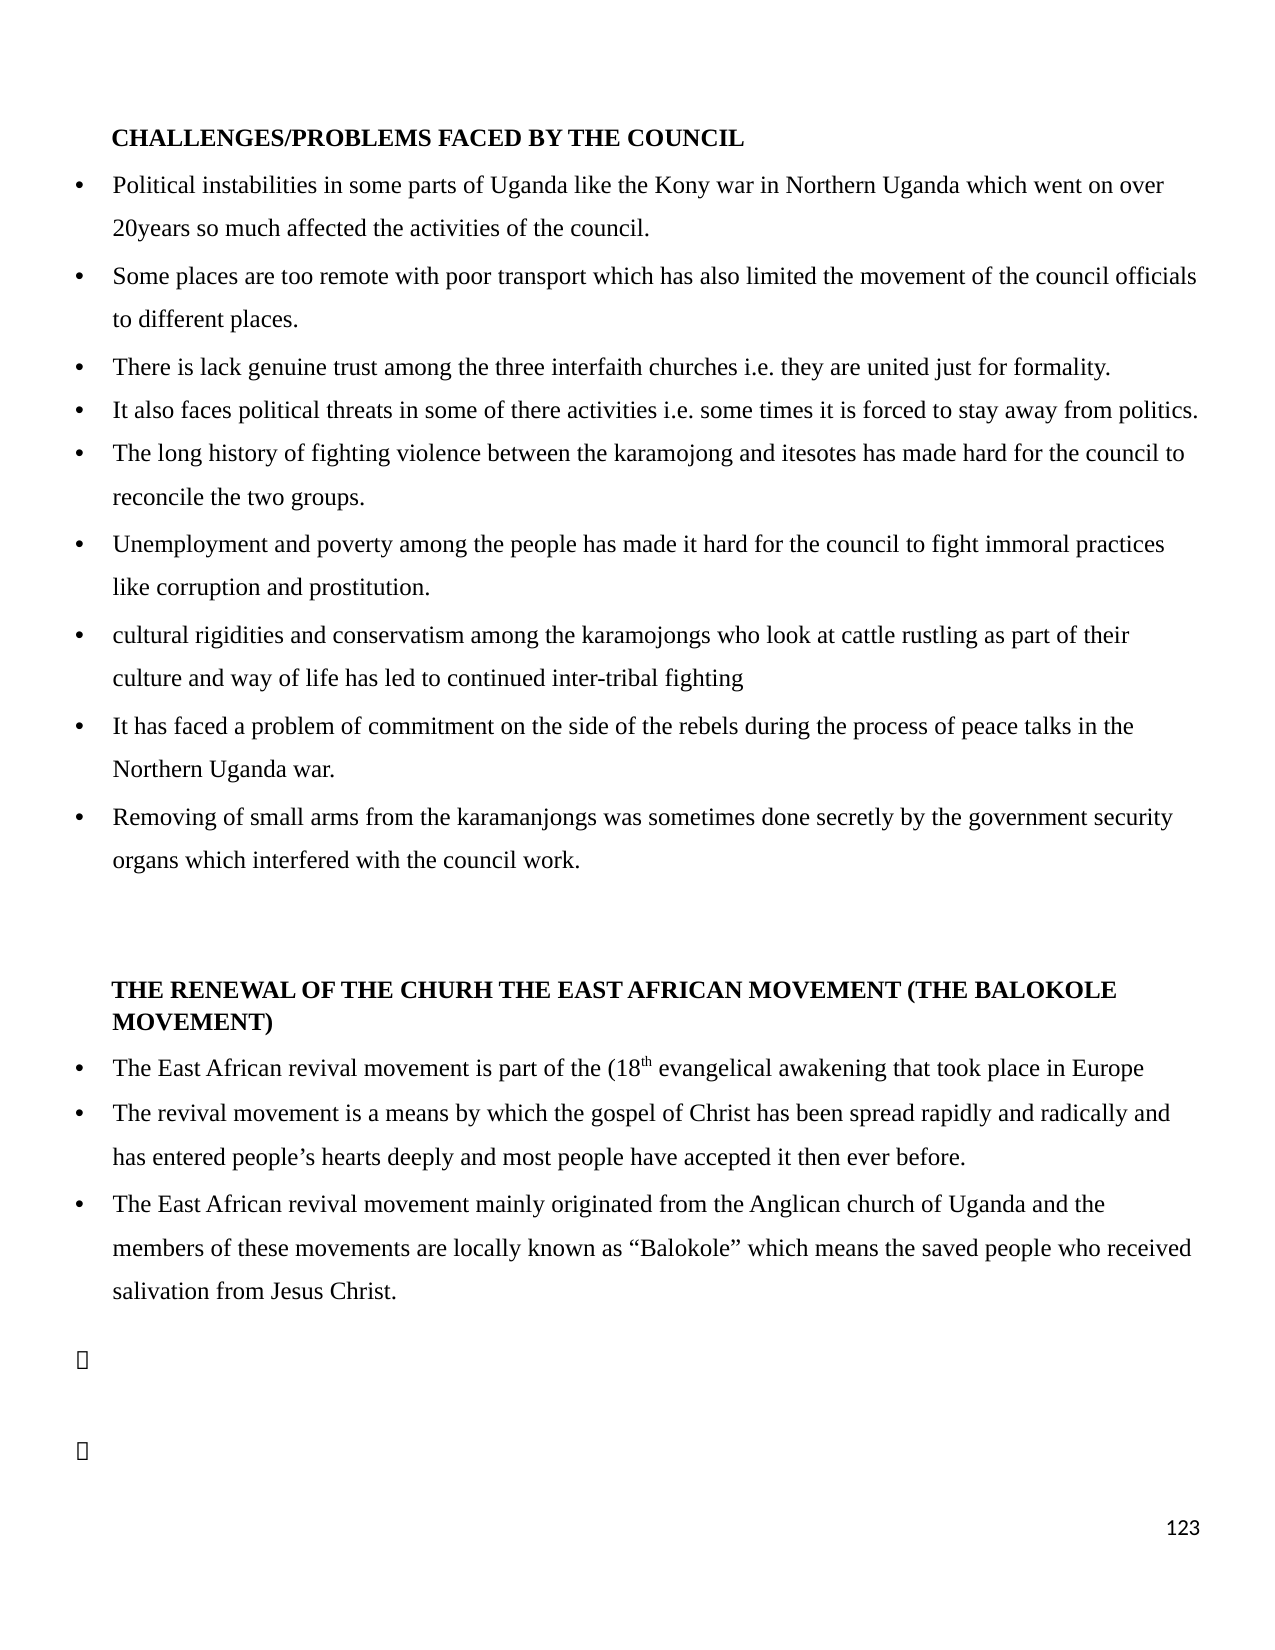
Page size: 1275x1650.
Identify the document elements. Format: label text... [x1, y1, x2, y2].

subtitle CHALLENGES/PROBLEMS FACED BY THE COUNCIL [111, 123, 1199, 151]
list It also faces political threats in some of there activities i.e. some times it is forced to stay away from politics. [75, 395, 1199, 424]
list Political instabilities in some parts of Uganda like the Kony war in Northern Uganda which went on over 20years so much affected the activities of the council. [75, 169, 1199, 242]
list Removing of small arms from the karamanjongs was sometimes done secretly by the government security organs which interfered with the council work. [75, 802, 1199, 874]
subtitle THE RENEWAL OF THE CHURH THE EAST AFRICAN MOVEMENT (THE BALOKOLE MOVEMENT) [111, 976, 1199, 1035]
list cultural rigidities and conservatism among the karamojongs who look at cattle rustling as part of their culture and way of life has led to continued inter-tribal fighting [75, 619, 1199, 692]
list The long history of fighting violence between the karamojong and itesotes has made hard for the council to reconcile the two groups. [75, 438, 1199, 510]
list The revival movement is a means by which the gospel of Christ has been spread rapidly and radically and has entered people’s hearts deeply and most people have accepted it then ever before. [75, 1098, 1199, 1171]
list There is lack genuine trust among the three interfaith churches i.e. they are united just for formality. [75, 352, 1199, 381]
list The East African revival movement mainly originated from the Anglican church of Uganda and the members of these movements are locally known as “Balokole” which means the saved people who received salivation from Jesus Christ. [75, 1189, 1199, 1305]
list Unemployment and poverty among the people has made it hard for the council to fight immoral practices like corruption and prostitution. [75, 529, 1199, 601]
list The East African revival movement is part of the (18th evangelical awakening that took place in Europe [75, 1053, 1199, 1082]
list Some places are too remote with poor transport which has also limited the movement of the council officials to different places. [75, 261, 1199, 333]
list It has faced a problem of commitment on the side of the rebels during the process of peace talks in the Northern Uganda war. [75, 711, 1199, 783]
